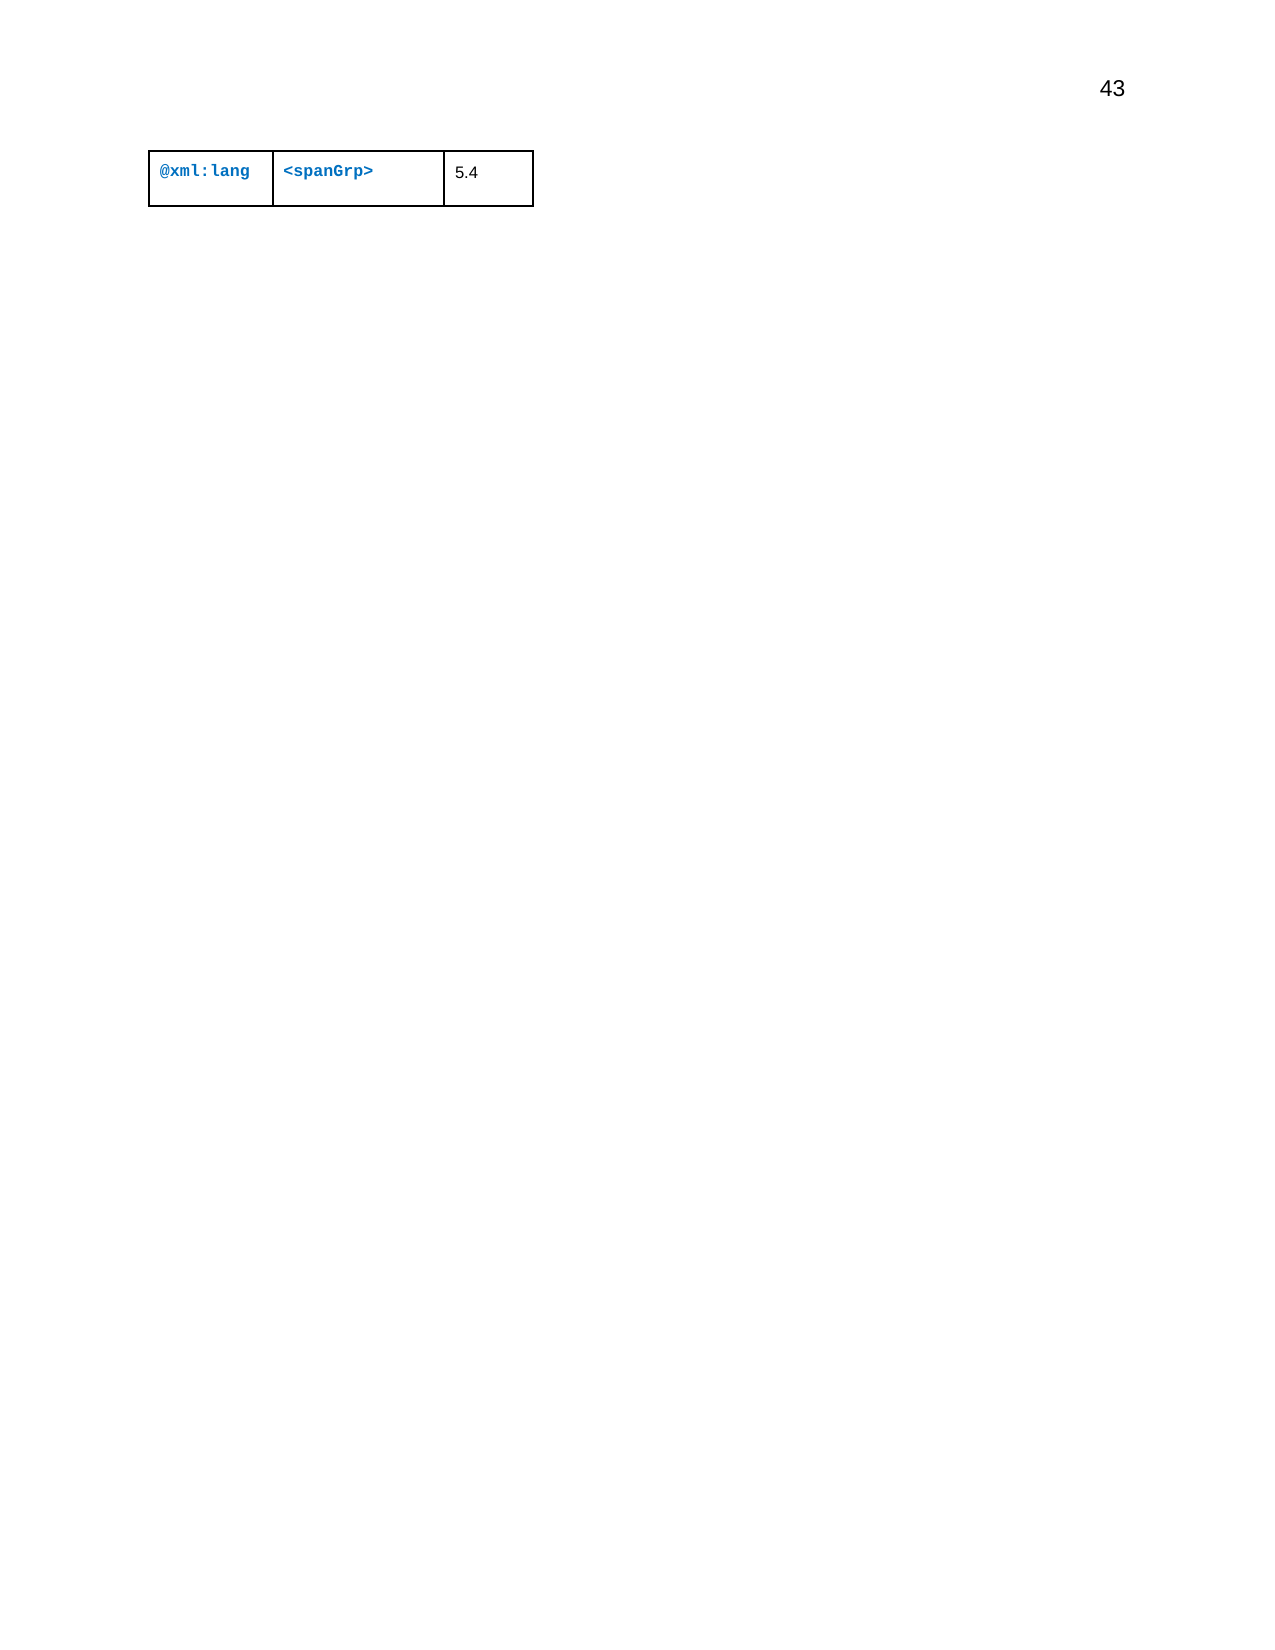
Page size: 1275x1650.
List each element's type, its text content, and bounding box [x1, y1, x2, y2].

table_cell @xml:lang [150, 152, 272, 204]
table_cell <spanGrp> [274, 152, 443, 204]
table_cell 5.4 [445, 152, 532, 204]
